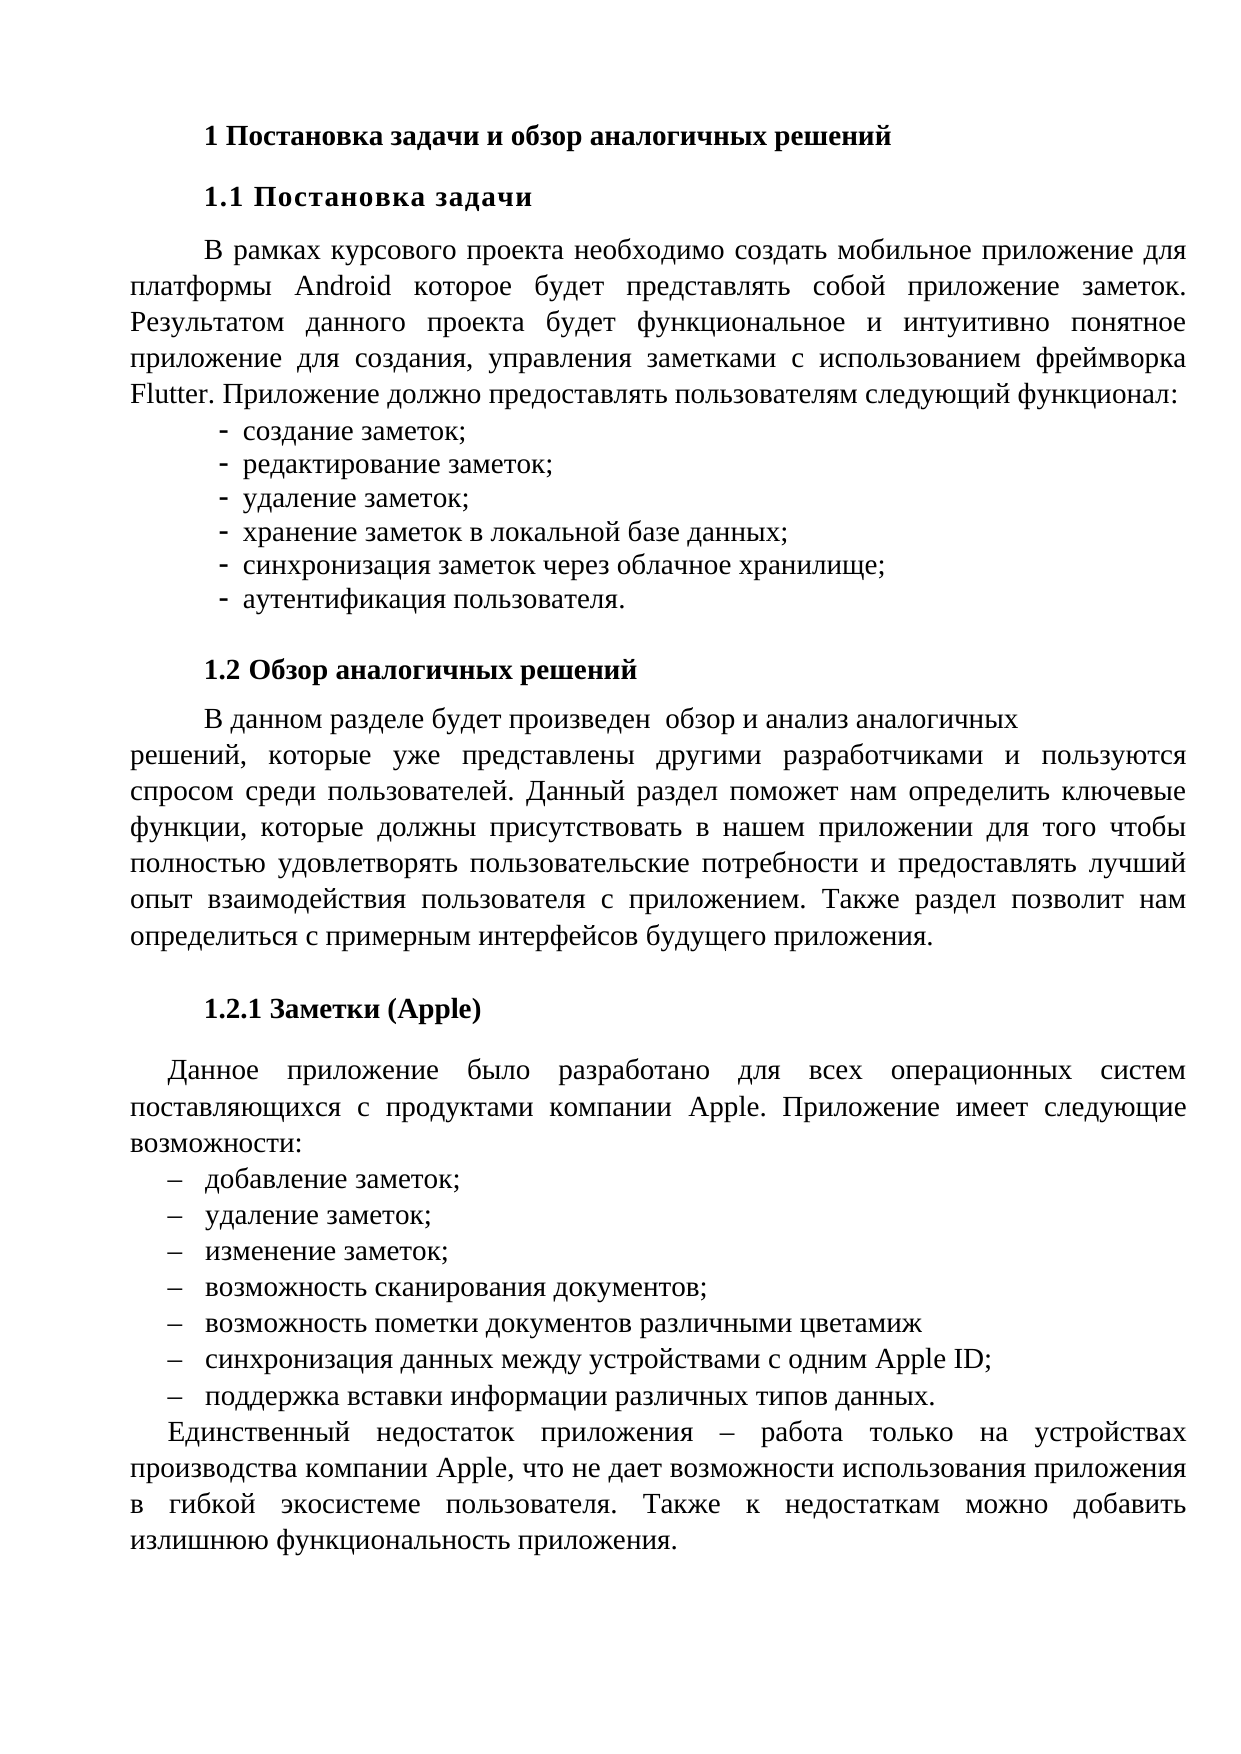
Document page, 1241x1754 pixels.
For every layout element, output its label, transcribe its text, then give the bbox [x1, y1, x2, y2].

text Данное приложение было разработано для всех операционных систем поставляющихся с продуктами компании Apple. Приложение имеет следующие возможности: [130, 1052, 1187, 1158]
list синхронизация заметок через облачное хранилище; [130, 547, 1187, 581]
list аутентификация пользователя. [130, 581, 1187, 615]
list добавление заметок; [167, 1161, 1187, 1194]
list поддержка вставки информации различных типов данных. [167, 1378, 1187, 1411]
list создание заметок; [130, 413, 1187, 446]
list синхронизация данных между устройствами с одним Apple ID; [167, 1342, 1187, 1375]
list возможность сканирования документов; [167, 1269, 1187, 1303]
text решений, которые уже представлены другими разработчиками и пользуются спросом среди пользователей. Данный раздел поможет нам определить ключевые функции, которые должны присутствовать в нашем приложении для того чтобы полностью удовлетворять пользовательские потребности и предоставлять лучший опыт взаимодействия пользователя с приложением. Также раздел позволит нам определиться с примерным интерфейсов будущего приложения. [130, 737, 1187, 951]
text В рамках курсового проекта необходимо создать мобильное приложение для платформы Android которое будет представлять собой приложение заметок. Результатом данного проекта будет функциональное и интуитивно понятное приложение для создания, управления заметками с использованием фреймворка Flutter. Приложение должно предоставлять пользователям следующий функционал: [130, 232, 1187, 410]
list удаление заметок; [130, 480, 1187, 514]
list хранение заметок в локальной базе данных; [130, 514, 1187, 547]
list изменение заметок; [167, 1233, 1187, 1267]
subtitle 1.1 Постановка задачи [204, 179, 1187, 213]
subtitle 1 Постановка задачи и обзор аналогичных решений [204, 118, 1187, 152]
text 1.2.1 Заметки (Apple) [204, 991, 1187, 1025]
text Единственный недостаток приложения – работа только на устройствах производства компании Apple, что не дает возможности использования приложения в гибкой экосистеме пользователя. Также к недостаткам можно добавить излишнюю функциональность приложения. [130, 1414, 1187, 1556]
list редактирование заметок; [130, 446, 1187, 480]
list удаление заметок; [167, 1197, 1187, 1231]
list Обзор аналогичных решений [204, 652, 1187, 686]
list возможность пометки документов различными цветамиж [167, 1306, 1187, 1339]
text В данном разделе будет произведен обзор и анализ аналогичных [130, 701, 1187, 734]
